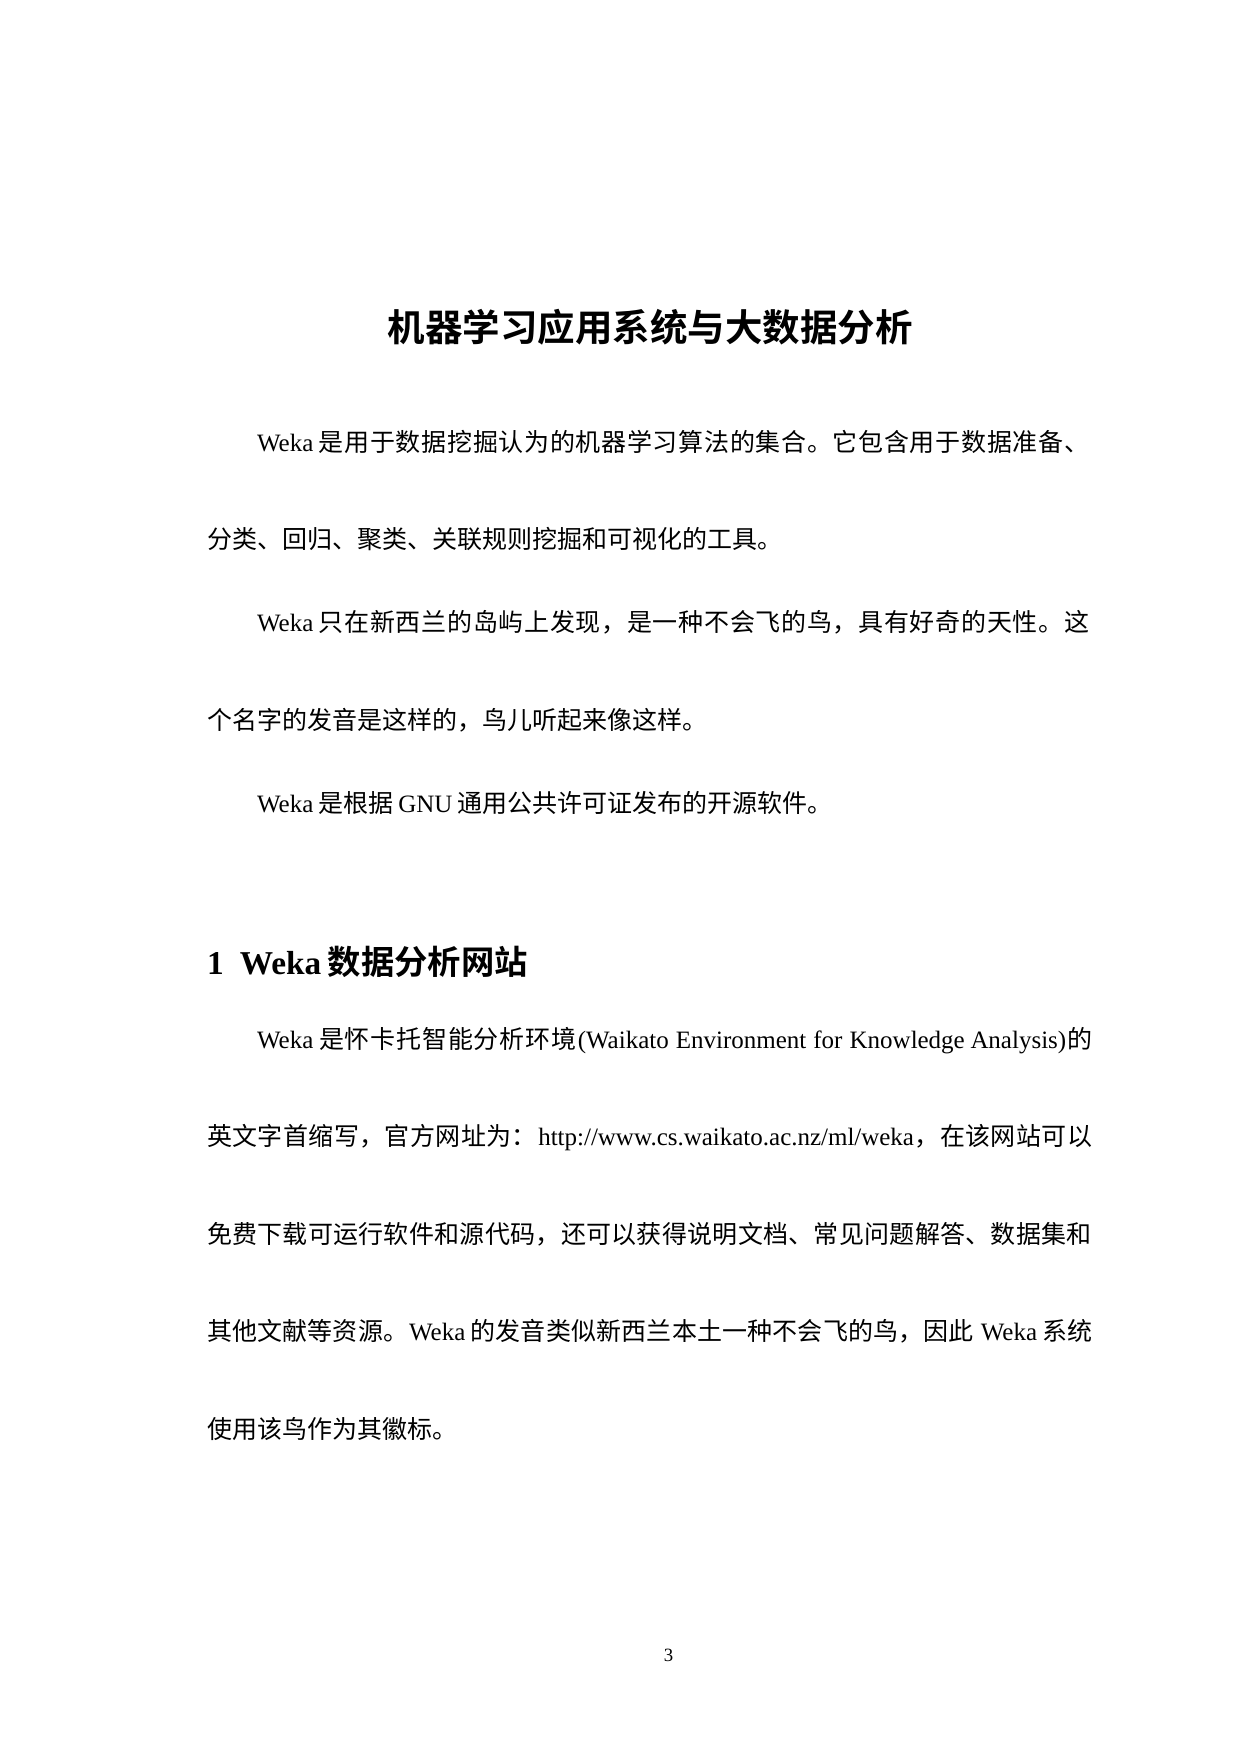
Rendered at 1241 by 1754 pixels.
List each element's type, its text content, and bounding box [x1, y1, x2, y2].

subtitle 1 Weka数据分析网站 [207, 927, 1092, 992]
text Weka是怀卡托智能分析环境(Waikato Environment for Knowledge Analysis)的英文字首缩写，官方网址为：http://www.cs.waikato.ac.nz/ml/weka，在该网站可以免费下载可运行软件和源代码，还可以获得说明文档、常见问题解答、数据集和其他文献等资源。Weka的发音类似新西兰本土一种不会飞的鸟，因此Weka系统使用该鸟作为其徽标。 [207, 1005, 1092, 1460]
text Weka是根据GNU通用公共许可证发布的开源软件。 [207, 769, 1092, 834]
text Weka是用于数据挖掘认为的机器学习算法的集合。它包含用于数据准备、分类、回归、聚类、关联规则挖掘和可视化的工具。 [207, 408, 1092, 570]
text Weka只在新西兰的岛屿上发现，是一种不会飞的鸟，具有好奇的天性。这个名字的发音是这样的，鸟儿听起来像这样。 [207, 588, 1092, 751]
subtitle 机器学习应用系统与大数据分析 [207, 293, 1092, 358]
